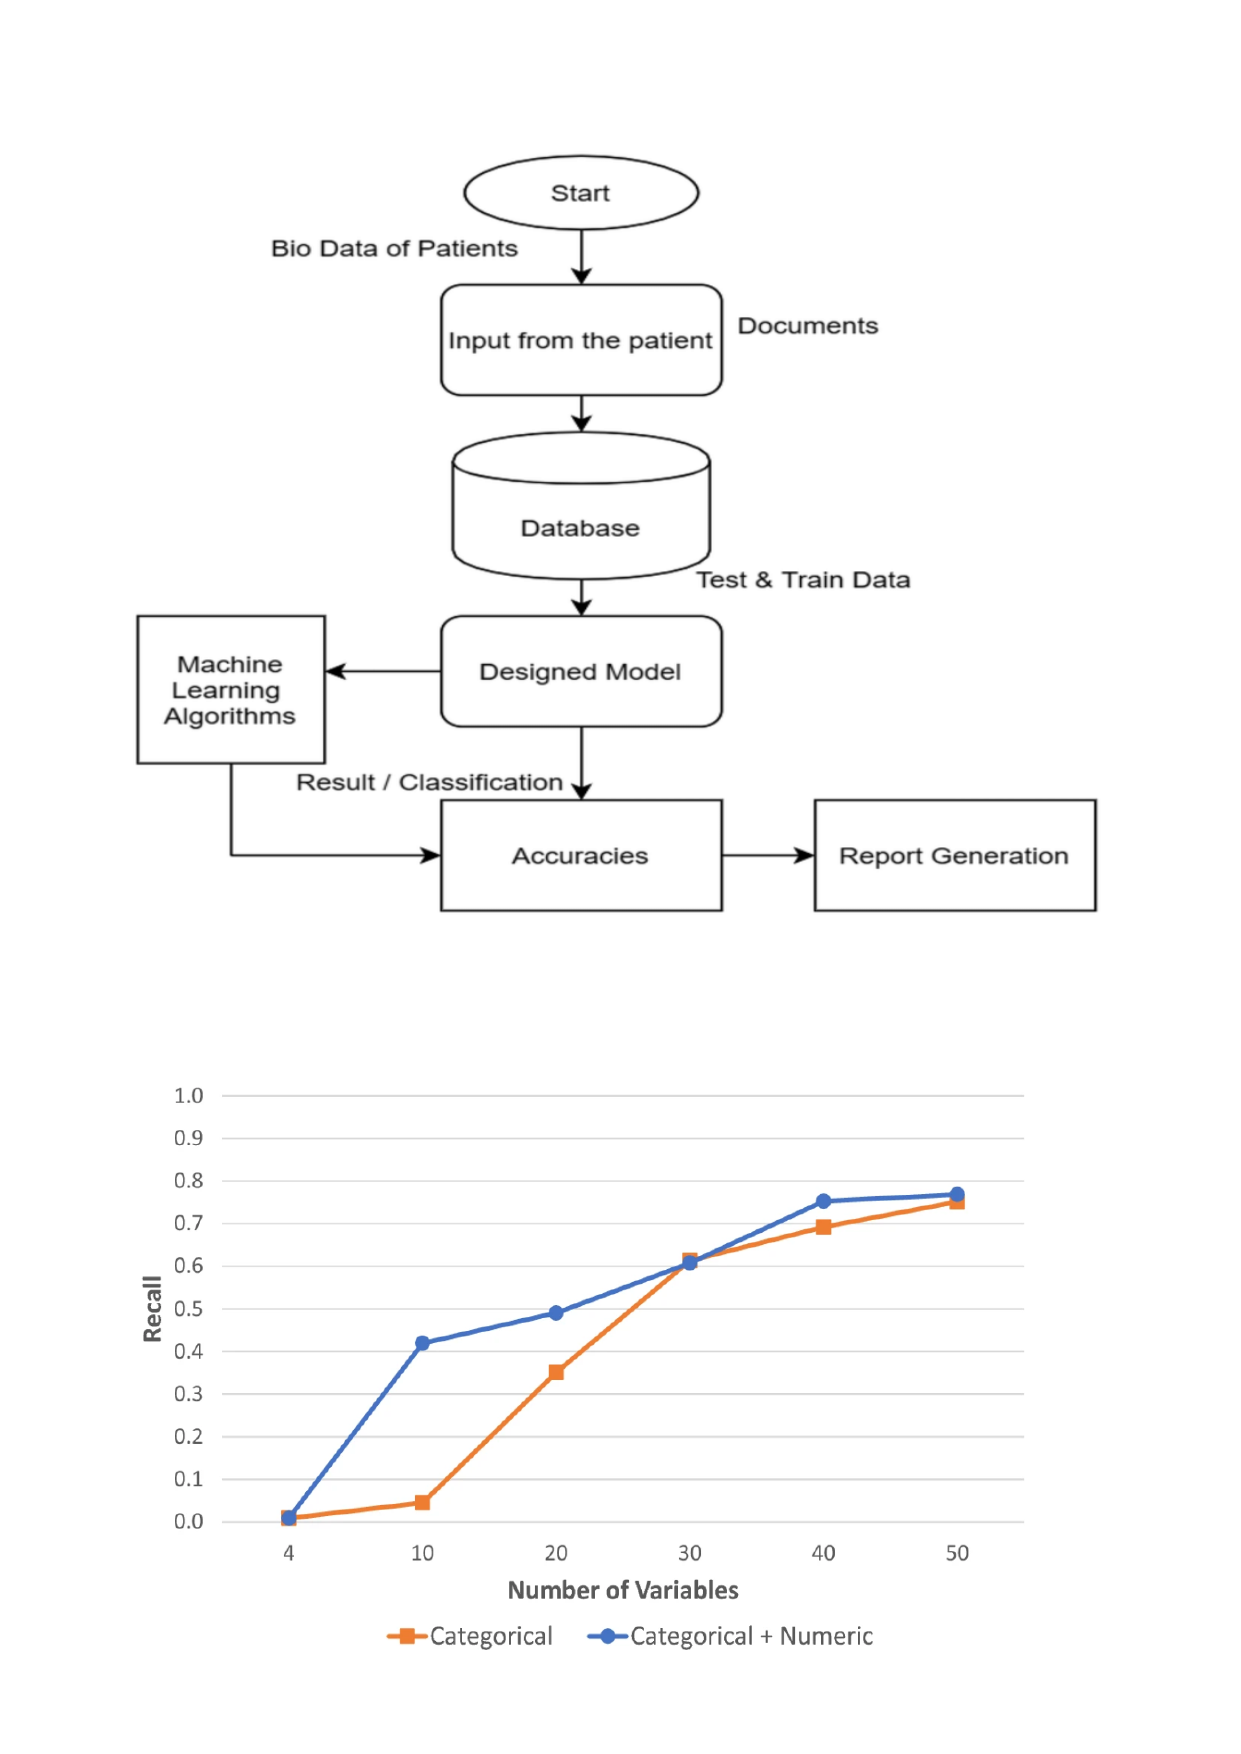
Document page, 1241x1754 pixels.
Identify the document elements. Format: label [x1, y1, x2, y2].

picture [131, 1074, 1088, 1650]
picture [131, 150, 1103, 917]
